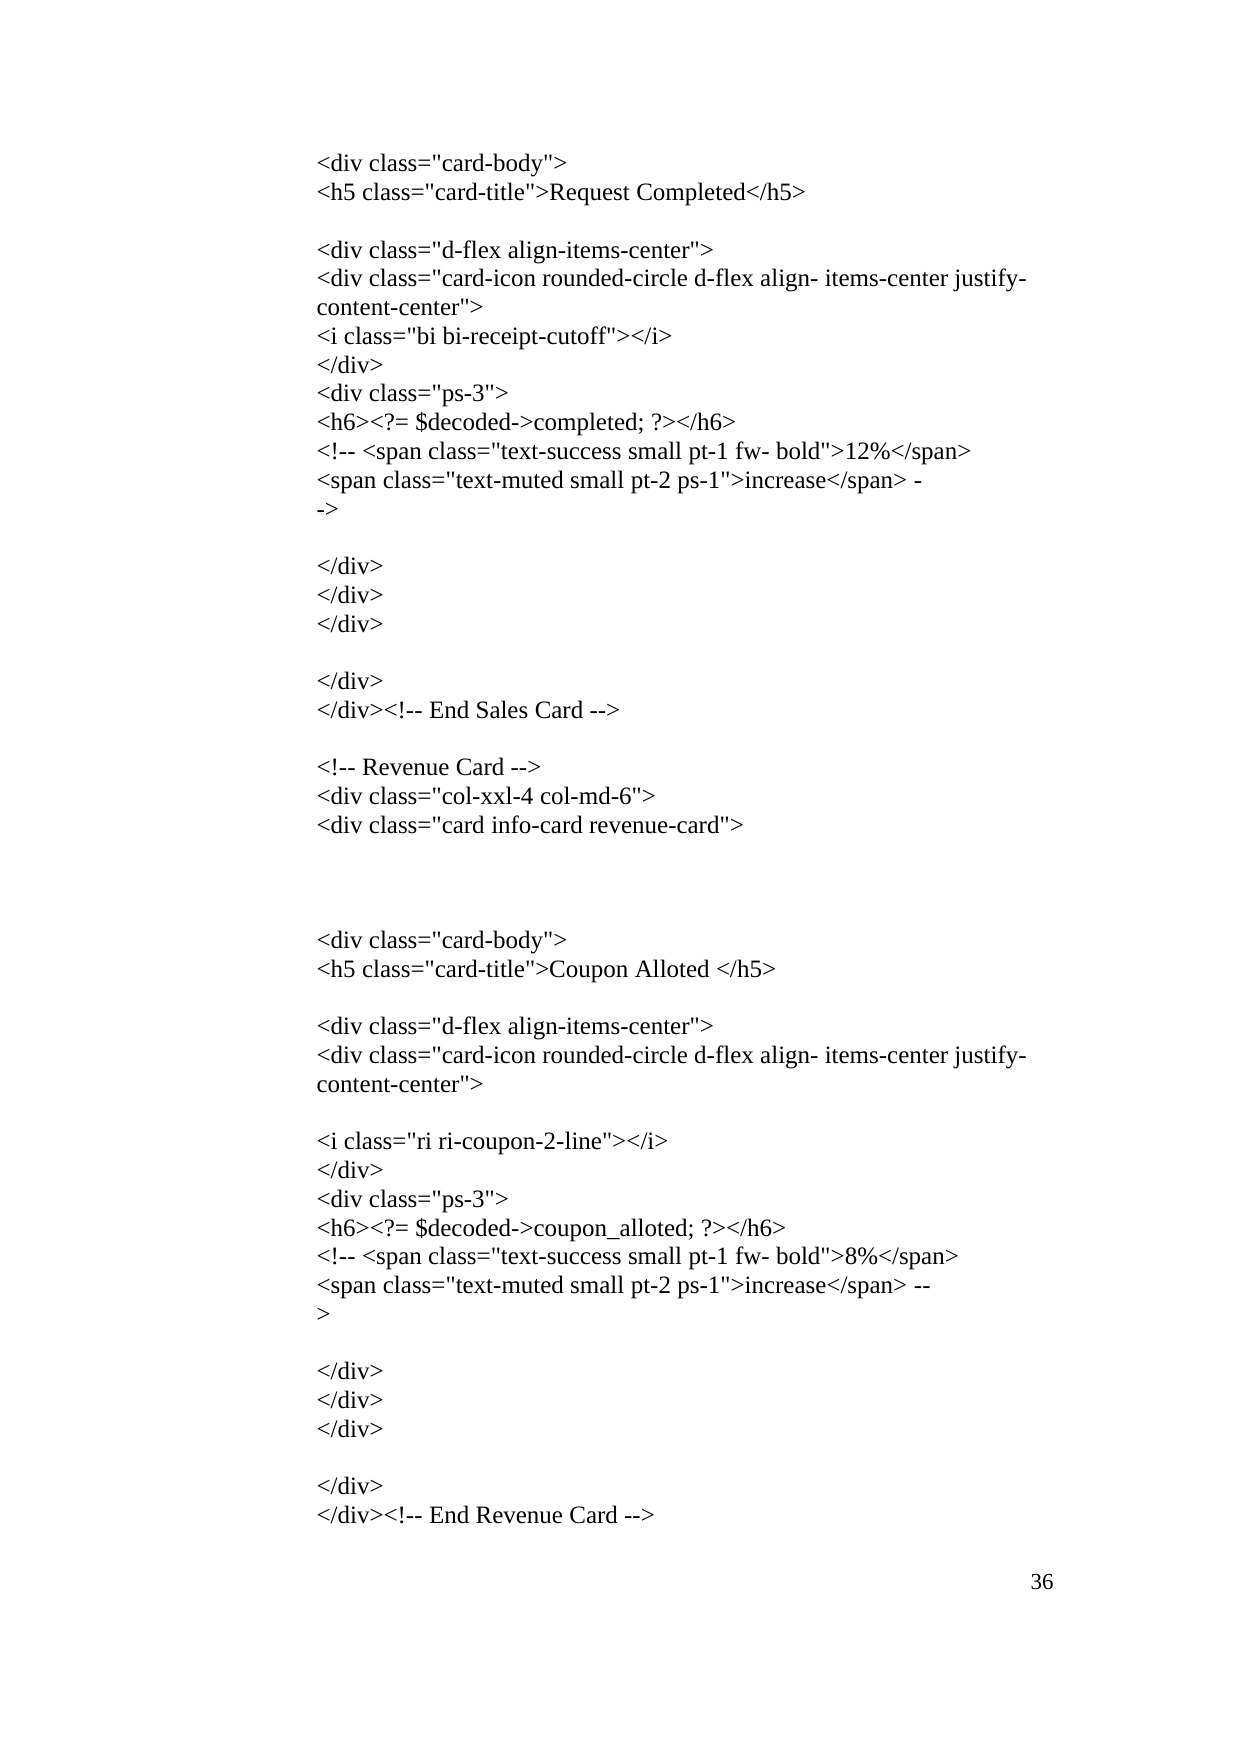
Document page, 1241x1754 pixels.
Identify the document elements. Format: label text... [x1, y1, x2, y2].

text <h5 class="card-title">Request Completed</h5> [316, 177, 1196, 206]
text <div class="ps-3"> [316, 378, 1196, 407]
text <div class="card-icon rounded-circle d-flex align- items-center justify- content-center"> [316, 1040, 1027, 1097]
text </div> [316, 666, 1196, 695]
text <!-- Revenue Card --> [316, 752, 1196, 781]
text </div> [316, 609, 1196, 637]
text <div class="card-body"> [316, 148, 1196, 177]
text </div> [316, 1155, 1196, 1184]
text </div> [316, 1414, 1196, 1443]
text -> [316, 494, 1196, 522]
text <div class="ps-3"> [316, 1184, 1196, 1213]
text </div><!-- End Sales Card --> [316, 695, 1196, 724]
text </div> [316, 551, 1196, 580]
text <div class="d-flex align-items-center"> [316, 235, 1196, 263]
text </div> [316, 580, 1196, 609]
text <div class="d-flex align-items-center"> [316, 1011, 1196, 1040]
text <i class="ri ri-coupon-2-line"></i> [316, 1126, 1196, 1155]
text <!-- <span class="text-success small pt-1 fw- bold">8%</span> <span class="text-muted small pt-2 ps-1">increase</span> -- [316, 1241, 1025, 1299]
text <div class="card-icon rounded-circle d-flex align- items-center justify- content-center"> [316, 263, 1027, 321]
text > [316, 1299, 1196, 1328]
text <i class="bi bi-receipt-cutoff"></i> [316, 321, 1196, 350]
text </div> [316, 1385, 1196, 1414]
text <h6><?= $decoded->coupon_alloted; ?></h6> [316, 1213, 1196, 1241]
text <div class="card-body"> [316, 925, 1196, 954]
text </div> [316, 1471, 1196, 1500]
text <div class="col-xxl-4 col-md-6"> [316, 781, 1196, 810]
text <!-- <span class="text-success small pt-1 fw- bold">12%</span> <span class="text-muted small pt-2 ps-1">increase</span> - [316, 436, 1037, 493]
text </div> [316, 350, 1196, 378]
text <h5 class="card-title">Coupon Alloted </h5> [316, 954, 1196, 982]
text </div> [316, 1356, 1196, 1385]
text <div class="card info-card revenue-card"> [316, 810, 1196, 839]
text </div><!-- End Revenue Card --> [316, 1500, 1196, 1529]
text <h6><?= $decoded->completed; ?></h6> [316, 407, 1196, 436]
